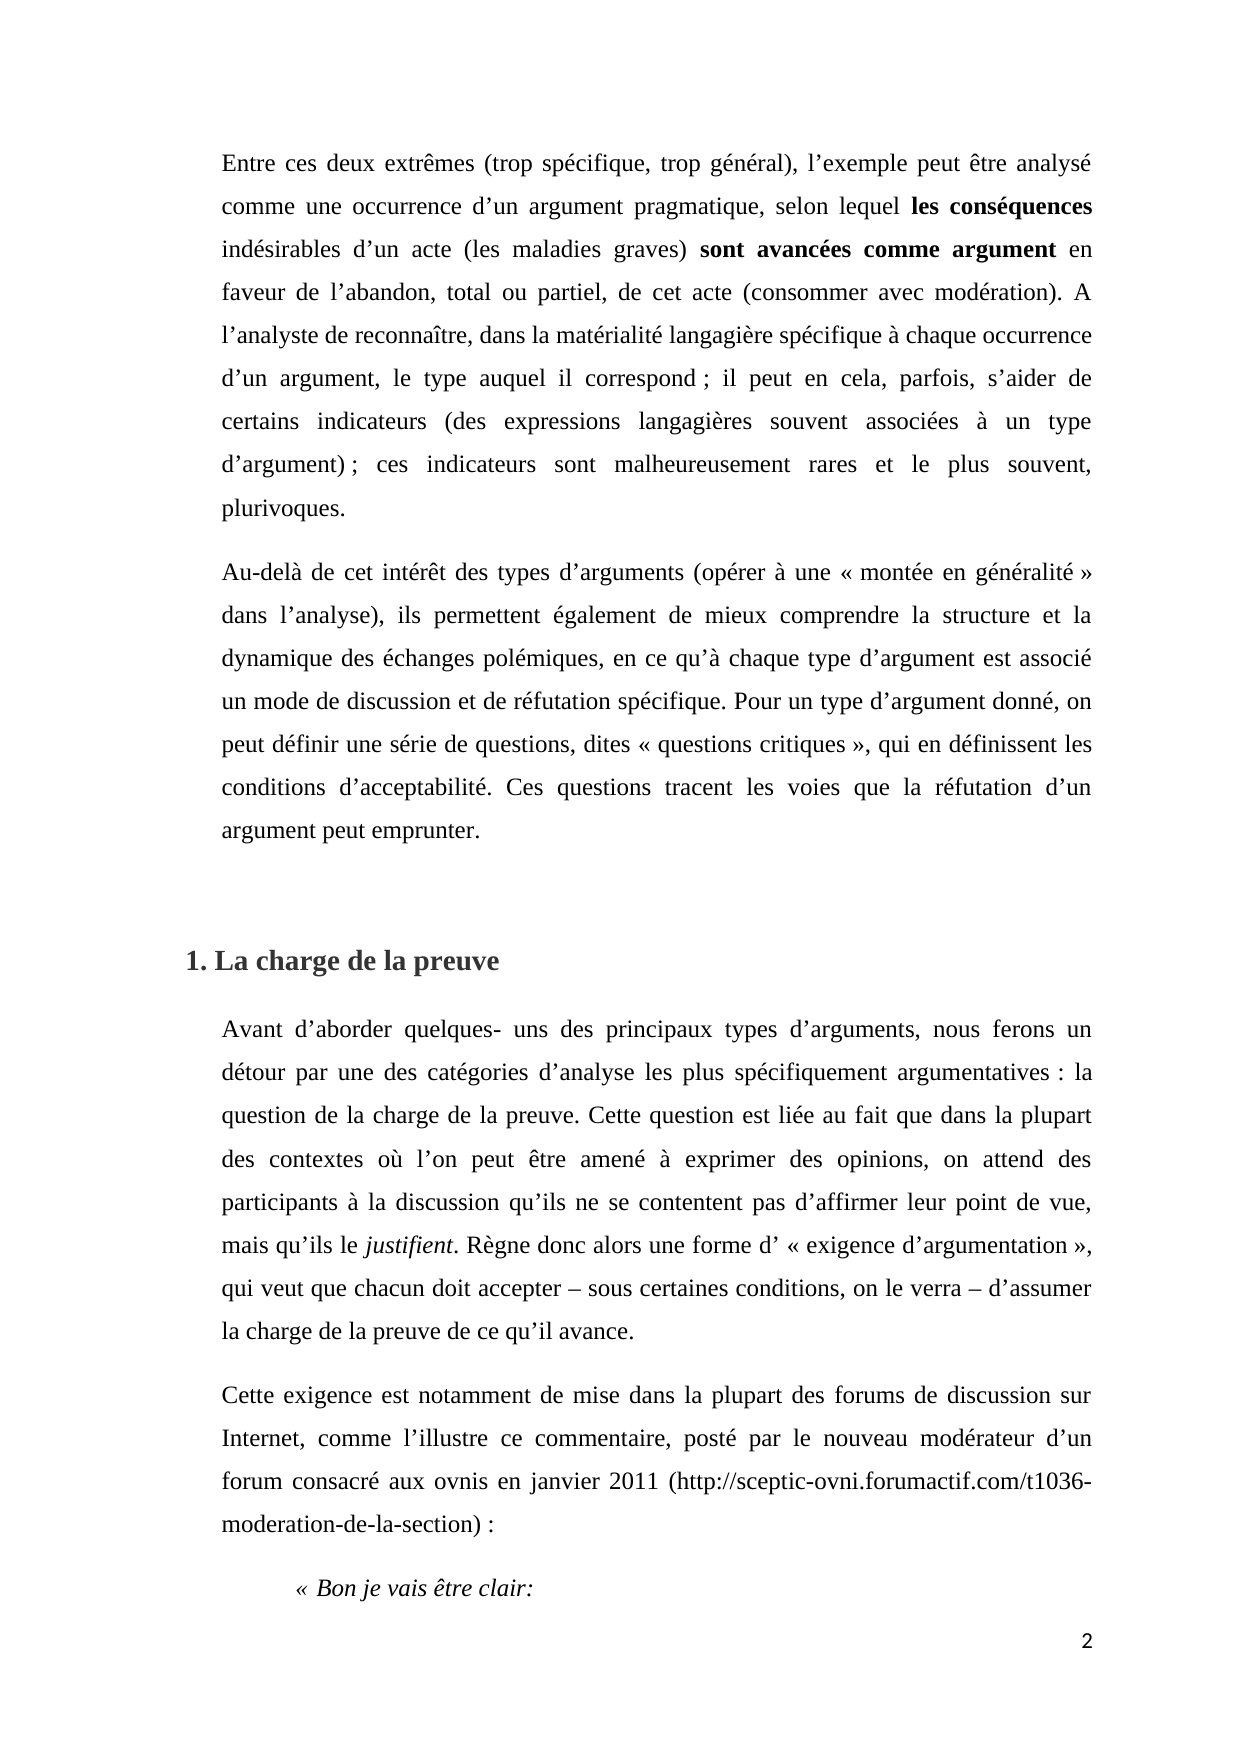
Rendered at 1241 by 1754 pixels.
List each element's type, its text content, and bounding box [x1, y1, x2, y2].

text 1. La charge de la preuve [185, 943, 1093, 977]
text Cette exigence est notamment de mise dans la plupart des forums de discussion sur Internet, comme l’illustre ce commentaire, posté par le nouveau modérateur d’un forum consacré aux ovnis en janvier 2011 (http://sceptic-ovni.forumactif.com/t1036-moderation-de-la-section) : [221, 1380, 1093, 1538]
text Entre ces deux extrêmes (trop spécifique, trop général), l’exemple peut être analysé comme une occurrence d’un argument pragmatique, selon lequel les conséquences indésirables d’un acte (les maladies graves) sont avancées comme argument en faveur de l’abandon, total ou partiel, de cet acte (consommer avec modération). A l’analyste de reconnaître, dans la matérialité langagière spécifique à chaque occurrence d’un argument, le type auquel il correspond ; il peut en cela, parfois, s’aider de certains indicateurs (des expressions langagières souvent associées à un type d’argument) ; ces indicateurs sont malheureusement rares et le plus souvent, plurivoques. [221, 148, 1093, 521]
text « Bon je vais être clair: [295, 1573, 1093, 1602]
text Avant d’aborder quelques- uns des principaux types d’arguments, nous ferons un détour par une des catégories d’analyse les plus spécifiquement argumentatives : la question de la charge de la preuve. Cette question est liée au fait que dans la plupart des contextes où l’on peut être amené à exprimer des opinions, on attend des participants à la discussion qu’ils ne se contentent pas d’affirmer leur point de vue, mais qu’ils le justifient. Règne donc alors une forme d’ « exigence d’argumentation », qui veut que chacun doit accepter – sous certaines conditions, on le verra – d’assumer la charge de la preuve de ce qu’il avance. [221, 1014, 1093, 1345]
text Au-delà de cet intérêt des types d’arguments (opérer à une « montée en généralité » dans l’analyse), ils permettent également de mieux comprendre la structure et la dynamique des échanges polémiques, en ce qu’à chaque type d’argument est associé un mode de discussion et de réfutation spécifique. Pour un type d’argument donné, on peut définir une série de questions, dites « questions critiques », qui en définissent les conditions d’acceptabilité. Ces questions tracent les voies que la réfutation d’un argument peut emprunter. [221, 557, 1093, 844]
